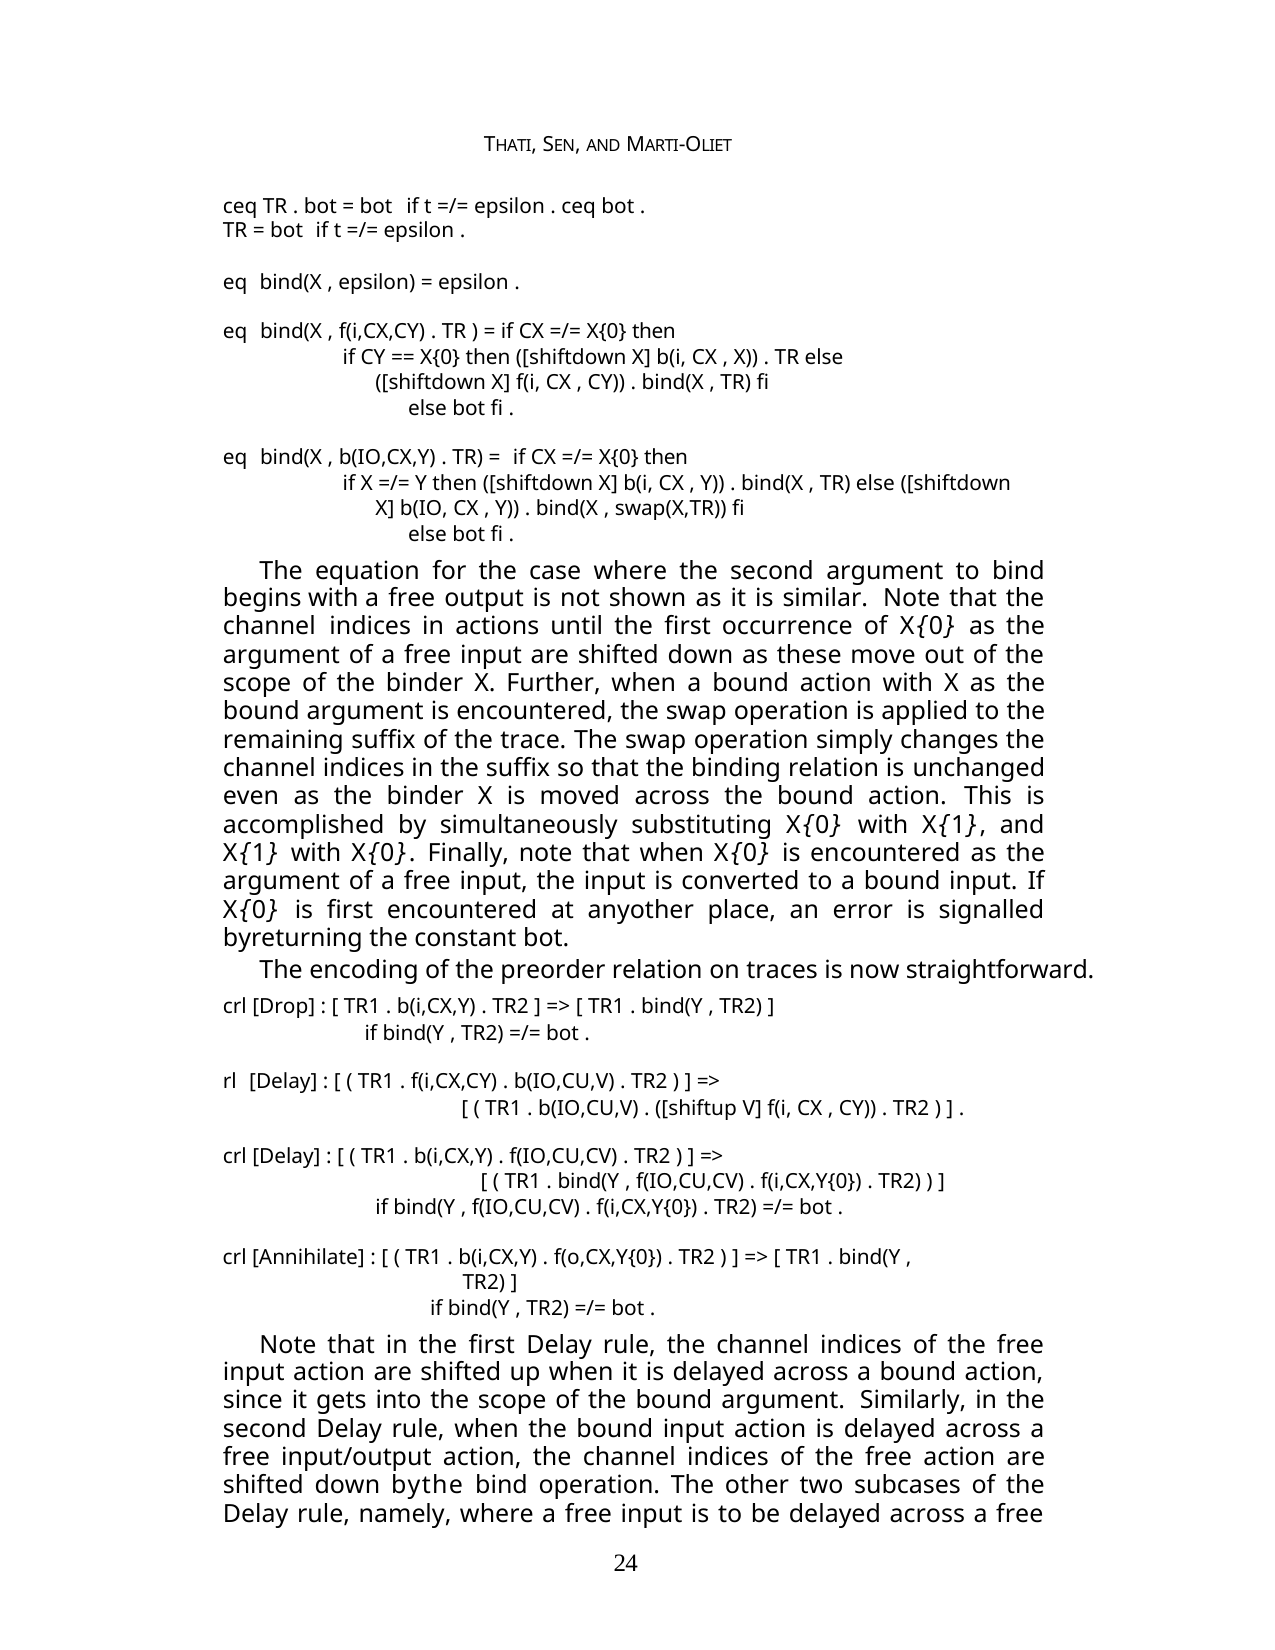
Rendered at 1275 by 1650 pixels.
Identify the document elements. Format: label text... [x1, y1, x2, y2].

text if CY == X{0} then ([shiftdown X] b(i, CX , X)) . TR else ([shiftdown X] f(i, CX , CY)) . bind(X , TR) fi [342, 344, 946, 395]
text else bot fi . [408, 521, 1096, 547]
text The encoding of the preorder relation on traces is now straightforward. [259, 954, 1096, 985]
text [ ( TR1 . bind(Y , f(IO,CU,CV) . f(i,CX,Y{0}) . TR2) ) ] [330, 1169, 1096, 1193]
text if X =/= Y then ([shiftdown X] b(i, CX , Y)) . bind(X , TR) else ([shiftdown X] b(IO, CX , Y)) . bind(X , swap(X,TR)) fi [342, 470, 1029, 521]
text rl [Delay] : [ ( TR1 . f(i,CX,CY) . b(IO,CU,V) . TR2 ) ] => [223, 1067, 1096, 1094]
text if bind(Y , TR2) =/= bot . [430, 1295, 1096, 1321]
text eq bind(X , f(i,CX,CY) . TR ) = if CX =/= X{0} then [223, 317, 1096, 344]
text eq bind(X , epsilon) = epsilon . [223, 267, 1096, 295]
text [223, 1331, 1045, 1529]
text if bind(Y , f(IO,CU,CV) . f(i,CX,Y{0}) . TR2) =/= bot . [375, 1193, 1096, 1220]
text [ ( TR1 . b(IO,CU,V) . ([shiftup V] f(i, CX , CY)) . TR2 ) ] . [330, 1094, 1096, 1120]
text else bot fi . [408, 395, 1096, 421]
text eq bind(X , b(IO,CX,Y) . TR) = if CX =/= X{0} then [223, 443, 1096, 469]
text ceq TR . bot = bot if t =/= epsilon . ceq bot . TR = bot if t =/= epsilon . [223, 193, 662, 244]
text crl [Annihilate] : [ ( TR1 . b(i,CX,Y) . f(o,CX,Y{0}) . TR2 ) ] => [ TR1 . bind(Y , TR2) ] [222, 1244, 946, 1295]
text crl [Drop] : [ TR1 . b(i,CX,Y) . TR2 ] => [ TR1 . bind(Y , TR2) ] [223, 993, 1096, 1019]
text if bind(Y , TR2) =/= bot . [364, 1019, 1096, 1045]
text The equation for the case where the second argument to bind begins with a free output is not shown as it is similar. Note that the channel indices in actions until the first occurrence of X{0} as the argument of a free input are shifted down as these move out of the scope of the binder X. Further, when a bound action with X as the bound argument is encountered, the swap operation is applied to the remaining suffix of the trace. The swap operation simply changes the channel indices in the suffix so that the binding relation is unchanged even as the binder X is moved across the bound action. This is accomplished by simultaneously substituting X{0} with X{1}, and X{1} with X{0}. Finally, note that when X{0} is encountered as the argument of a free input, the input is converted to a bound input. If X{0} is first encountered at anyother place, an error is signalled byreturning the constant bot. [223, 557, 1045, 954]
text crl [Delay] : [ ( TR1 . b(i,CX,Y) . f(IO,CU,CV) . TR2 ) ] => [223, 1142, 1096, 1169]
